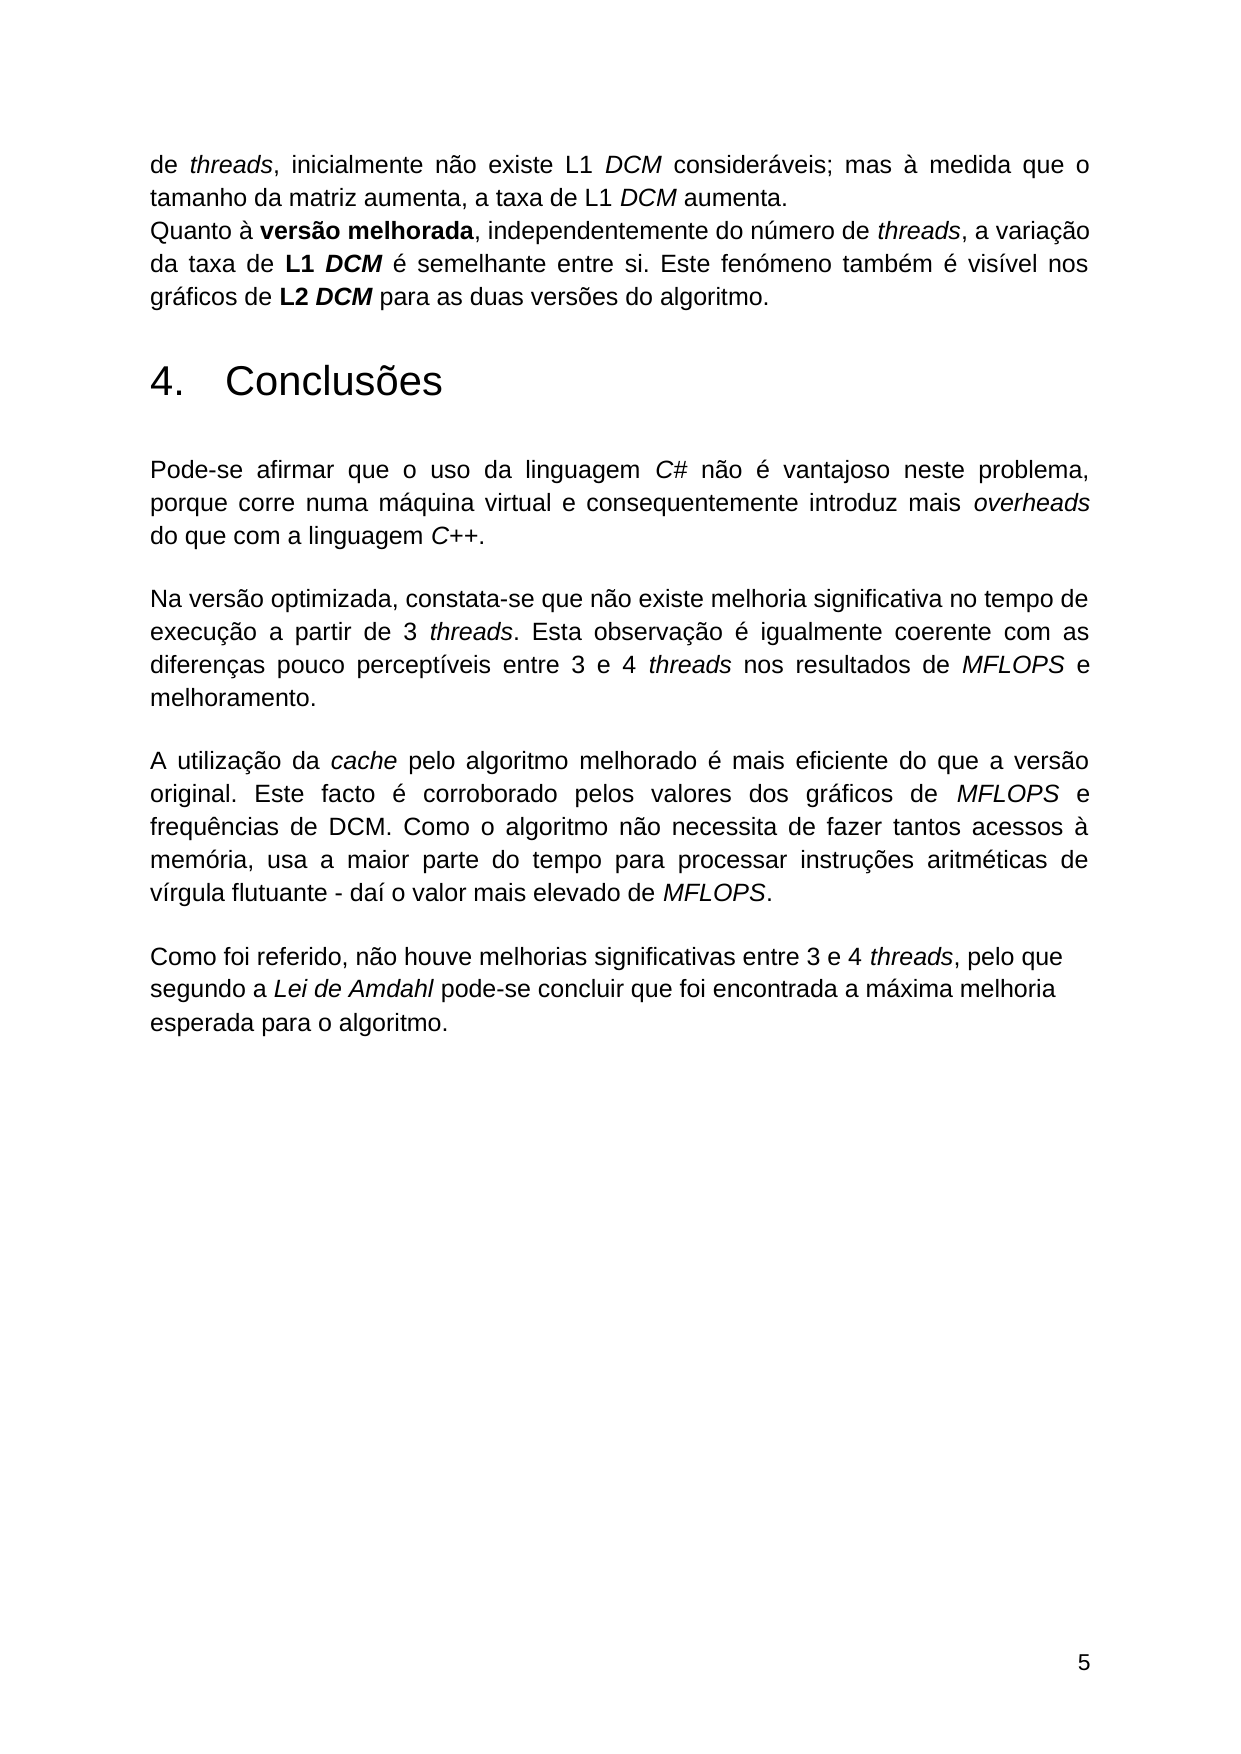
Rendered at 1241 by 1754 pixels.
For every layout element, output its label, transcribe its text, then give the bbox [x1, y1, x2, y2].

subtitle 4. Conclusões [150, 357, 1090, 405]
text Como foi referido, não houve melhorias significativas entre 3 e 4 threads, pelo que segundo a Lei de Amdahl pode-se concluir que foi encontrada a máxima melhoria esperada para o algoritmo. [150, 941, 1090, 1036]
text Quanto à versão melhorada, independentemente do número de threads, a variação da taxa de L1 DCM é semelhante entre si. Este fenómeno também é visível nos gráficos de L2 DCM para as duas versões do algoritmo. [150, 216, 1090, 311]
text Pode-se afirmar que o uso da linguagem C# não é vantajoso neste problema, porque corre numa máquina virtual e consequentemente introduz mais overheads do que com a linguagem C++. [150, 454, 1090, 549]
text A utilização da cache pelo algoritmo melhorado é mais eficiente do que a versão original. Este facto é corroborado pelos valores dos gráficos de MFLOPS e frequências de DCM. Como o algoritmo não necessita de fazer tantos acessos à memória, usa a maior parte do tempo para processar instruções aritméticas de vírgula flutuante - daí o valor mais elevado de MFLOPS. [150, 746, 1090, 907]
text Na versão optimizada, constata-se que não existe melhoria significativa no tempo de execução a partir de 3 threads. Esta observação é igualmente coerente com as diferenças pouco perceptíveis entre 3 e 4 threads nos resultados de MFLOPS e melhoramento. [150, 584, 1090, 712]
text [150, 150, 1090, 212]
